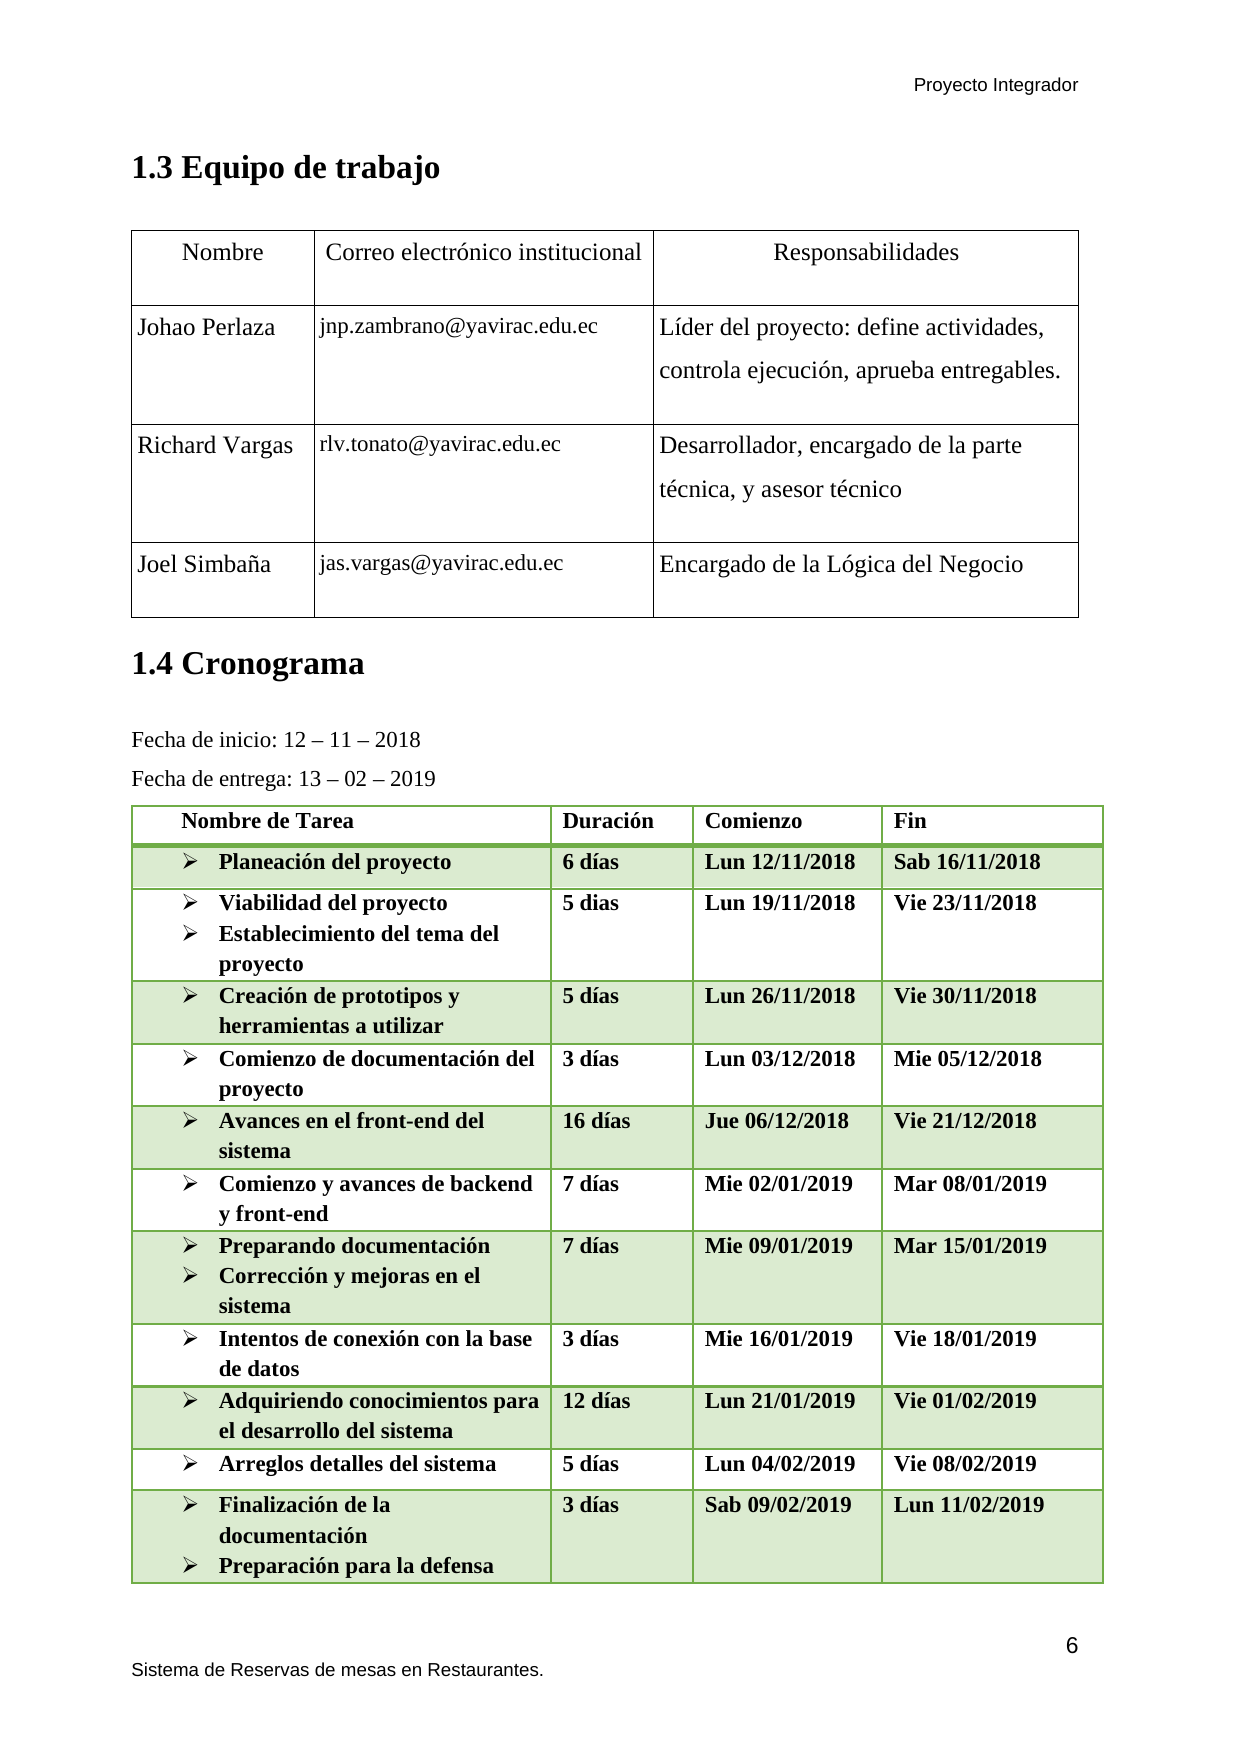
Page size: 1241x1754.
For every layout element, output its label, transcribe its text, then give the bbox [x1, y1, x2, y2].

table_cell Sab 09/02/2019 [694, 1491, 881, 1582]
table_cell 3 días [552, 1325, 692, 1385]
table_cell Preparando documentación Corrección y mejoras en el sistema [133, 1232, 550, 1323]
table_cell Vie 30/11/2018 [883, 982, 1102, 1043]
table_cell Desarrollador, encargado de la parte técnica, y asesor técnico [654, 425, 1078, 542]
table_cell Jue 06/12/2018 [694, 1107, 881, 1168]
table_cell Finalización de la documentación Preparación para la defensa [133, 1491, 550, 1582]
table_cell 3 días [552, 1045, 692, 1105]
table_cell Viabilidad del proyecto Establecimiento del tema del proyecto [133, 890, 550, 980]
table_cell Joel Simbaña [132, 543, 314, 617]
table_cell 6 días [552, 848, 692, 887]
table_cell Lun 21/01/2019 [694, 1388, 881, 1448]
table_cell Mie 02/01/2019 [694, 1170, 881, 1230]
table_cell Lun 19/11/2018 [694, 890, 881, 980]
table_cell 5 días [552, 1450, 692, 1489]
table_cell jnp.zambrano@yavirac.edu.ec [315, 306, 653, 424]
table_cell 7 días [552, 1232, 692, 1323]
table_cell 5 dias [552, 890, 692, 980]
table_header Duración [552, 807, 692, 843]
table_cell Lun 03/12/2018 [694, 1045, 881, 1105]
table_cell 16 días [552, 1107, 692, 1168]
table_header Correo electrónico institucional [315, 231, 653, 305]
table_cell 7 días [552, 1170, 692, 1230]
table_cell Lun 12/11/2018 [694, 848, 881, 887]
table_cell Planeación del proyecto [133, 848, 550, 887]
table_cell Avances en el front-end del sistema [133, 1107, 550, 1168]
table_header Fin [883, 807, 1102, 843]
table_cell Arreglos detalles del sistema [133, 1450, 550, 1489]
text Fecha de entrega: 13 – 02 – 2019 [131, 765, 1078, 792]
table_cell Sab 16/11/2018 [883, 848, 1102, 887]
table_header Nombre de Tarea [133, 807, 550, 843]
table_cell Mie 09/01/2019 [694, 1232, 881, 1323]
table_header Comienzo [694, 807, 881, 843]
table_cell Mie 16/01/2019 [694, 1325, 881, 1385]
table_cell Comienzo y avances de backend y front-end [133, 1170, 550, 1230]
table_cell Lun 26/11/2018 [694, 982, 881, 1043]
table_cell Creación de prototipos y herramientas a utilizar [133, 982, 550, 1043]
subtitle 1.3 Equipo de trabajo [131, 148, 1078, 186]
table_cell rlv.tonato@yavirac.edu.ec [315, 425, 653, 542]
table_cell Vie 01/02/2019 [883, 1388, 1102, 1448]
table_cell Lun 11/02/2019 [883, 1491, 1102, 1582]
table_cell 5 días [552, 982, 692, 1043]
table_cell Mar 08/01/2019 [883, 1170, 1102, 1230]
table_cell Comienzo de documentación del proyecto [133, 1045, 550, 1105]
table_cell Johao Perlaza [132, 306, 314, 424]
table_cell Mie 05/12/2018 [883, 1045, 1102, 1105]
table_cell Intentos de conexión con la base de datos [133, 1325, 550, 1385]
table_cell Vie 18/01/2019 [883, 1325, 1102, 1385]
table_cell Adquiriendo conocimientos para el desarrollo del sistema [133, 1388, 550, 1448]
table_cell Líder del proyecto: define actividades, controla ejecución, aprueba entregables. [654, 306, 1078, 424]
table_cell 3 días [552, 1491, 692, 1582]
table_cell Encargado de la Lógica del Negocio [654, 543, 1078, 617]
table_cell Vie 21/12/2018 [883, 1107, 1102, 1168]
table_cell Mar 15/01/2019 [883, 1232, 1102, 1323]
subtitle 1.4 Cronograma [131, 643, 1078, 682]
table_cell 12 días [552, 1388, 692, 1448]
table_header Responsabilidades [654, 231, 1078, 305]
table_header Nombre [132, 231, 314, 305]
table_cell jas.vargas@yavirac.edu.ec [315, 543, 653, 617]
text Fecha de inicio: 12 – 11 – 2018 [131, 726, 1078, 752]
table_cell Lun 04/02/2019 [694, 1450, 881, 1489]
table_cell Vie 08/02/2019 [883, 1450, 1102, 1489]
table_cell Richard Vargas [132, 425, 314, 542]
table_cell Vie 23/11/2018 [883, 890, 1102, 980]
